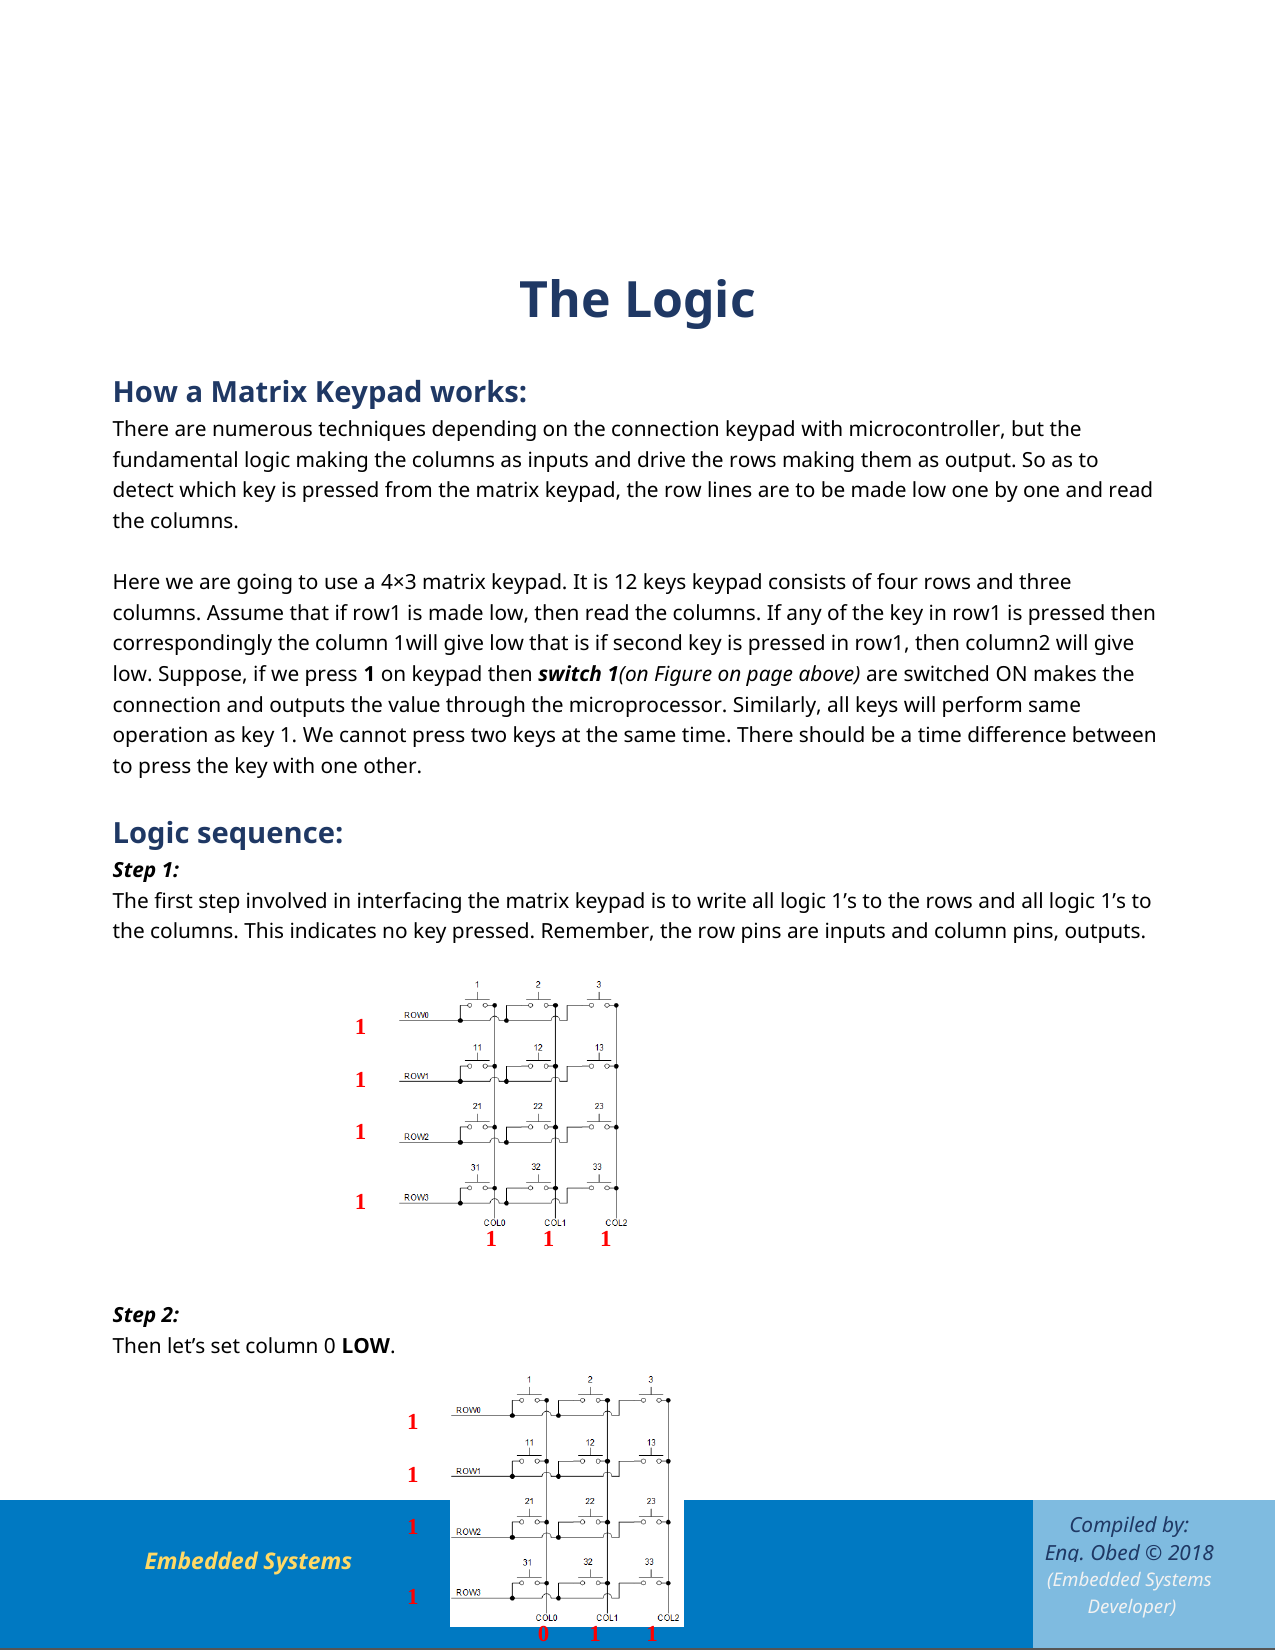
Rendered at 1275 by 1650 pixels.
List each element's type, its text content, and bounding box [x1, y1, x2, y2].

text There are numerous techniques depending on the connection keypad with microcontroller, but the fundamental logic making the columns as inputs and drive the rows making them as output. So as to detect which key is pressed from the matrix keypad, the row lines are to be made low one by one and read the columns. [112, 414, 1162, 534]
picture [398, 977, 632, 1232]
text Step 1: [112, 855, 1162, 883]
text The first step involved in interfacing the matrix keypad is to write all logic 1’s to the rows and all logic 1’s to the columns. This indicates no key pressed. Remember, the row pins are inputs and column pins, outputs. [112, 886, 1162, 945]
picture [0, 1372, 1275, 1650]
text Step 2: [112, 1301, 1162, 1329]
text How a Matrix Keypad works: [112, 371, 1162, 411]
text Logic sequence: [112, 812, 1162, 852]
text The Logic [112, 264, 1162, 332]
text Here we are going to use a 4×3 matrix keypad. It is 12 keys keypad consists of four rows and three columns. Assume that if row1 is made low, then read the columns. If any of the key in row1 is pressed then correspondingly the column 1will give low that is if second key is pressed in row1, then column2 will give low. Suppose, if we press 1 on keypad then switch 1(on Figure on page above) are switched ON makes the connection and outputs the value through the microprocessor. Similarly, all keys will perform same operation as key 1. We cannot press two keys at the same time. There should be a time difference between to press the key with one other. [112, 567, 1162, 779]
text Then let’s set column 0 LOW. [112, 1331, 1162, 1359]
